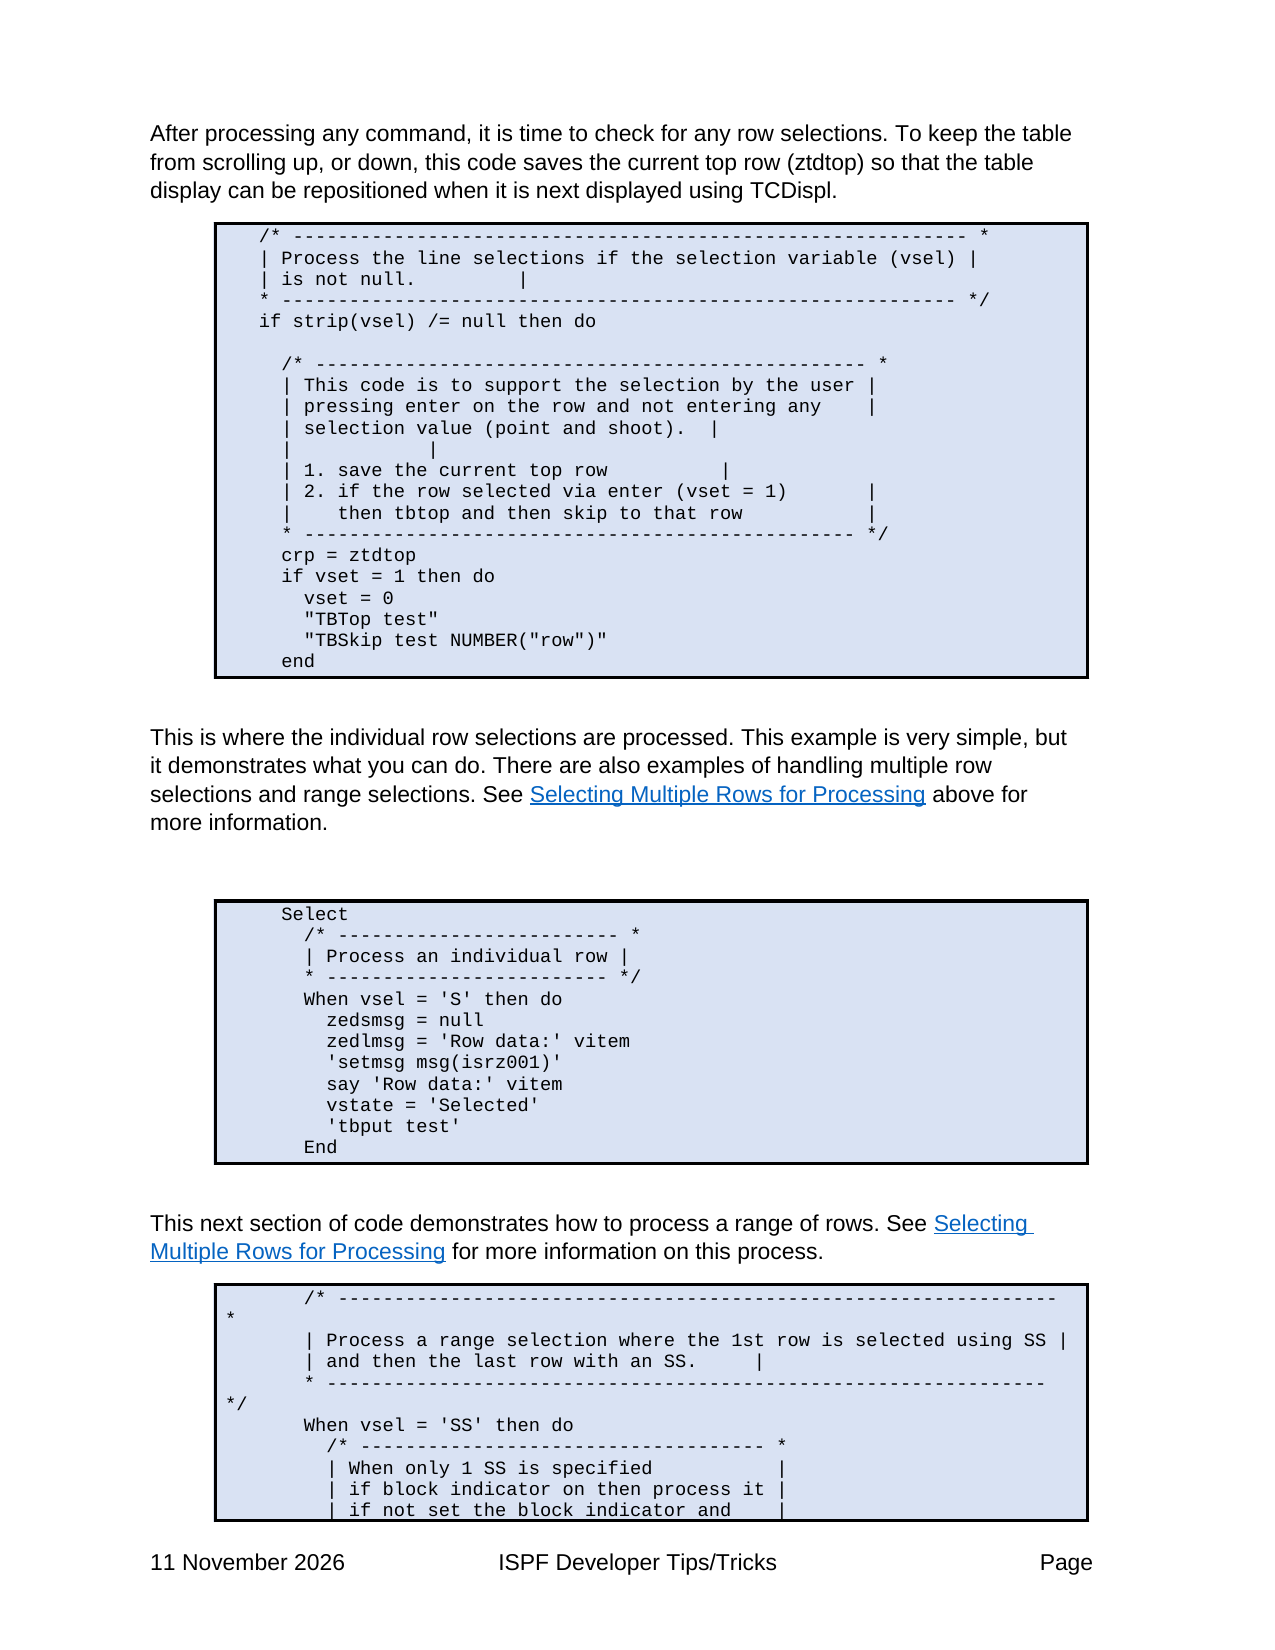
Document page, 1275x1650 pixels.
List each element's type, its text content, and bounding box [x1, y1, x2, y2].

text * ------------------------------------------------- */ [217, 519, 1086, 541]
text This is where the individual row selections are processed. This example is very simple, but it demonstrates what you can do. There are also examples of handling multiple row selections and range selections. See Selecting Multiple Rows for Processing above for more information. [150, 724, 1078, 835]
text vstate = 'Selected' [217, 1091, 1086, 1112]
text /* ------------------------------------ * [217, 1432, 1086, 1453]
text | if block indicator on then process it | [217, 1474, 1086, 1496]
text End [217, 1133, 1086, 1162]
text say 'Row data:' vitem [217, 1069, 1086, 1091]
text * ------------------------------------------------------------ */ [217, 286, 1086, 307]
text | Process an individual row | [217, 942, 1086, 963]
text end [217, 647, 1086, 676]
text "TBTop test" [217, 604, 1086, 626]
text | This code is to support the selection by the user | [217, 371, 1086, 392]
text /* ------------------------------------------------------------ * [217, 225, 1086, 243]
text | if not set the block indicator and | [217, 1496, 1086, 1519]
text /* ---------------------------------------------------------------- * [217, 1286, 1086, 1326]
text | 1. save the current top row | [217, 456, 1086, 477]
text | Process a range selection where the 1st row is selected using SS | [217, 1326, 1086, 1347]
text Select [217, 903, 1086, 921]
text vset = 0 [217, 583, 1086, 604]
text | | [217, 434, 1086, 456]
text /* ------------------------------------------------- * [217, 349, 1086, 371]
text * ---------------------------------------------------------------- */ [217, 1368, 1086, 1411]
text 'tbput test' [217, 1112, 1086, 1133]
text | pressing enter on the row and not entering any | [217, 392, 1086, 413]
text | then tbtop and then skip to that row | [217, 498, 1086, 519]
text /* ------------------------- * [217, 921, 1086, 942]
text This next section of code demonstrates how to process a range of rows. See Selecting Multiple Rows for Processing for more information on this process. [150, 1210, 1078, 1264]
text | Process the line selections if the selection variable (vsel) | [217, 243, 1086, 264]
text crp = ztdtop [217, 541, 1086, 562]
text zedlmsg = 'Row data:' vitem [217, 1027, 1086, 1048]
text | When only 1 SS is specified | [217, 1453, 1086, 1474]
text After processing any command, it is time to check for any row selections. To keep the table from scrolling up, or down, this code saves the current top row (ztdtop) so that the table display can be repositioned when it is next displayed using TCDispl. [150, 120, 1078, 203]
text "TBSkip test NUMBER("row")" [217, 626, 1086, 647]
text if vset = 1 then do [217, 562, 1086, 583]
text * ------------------------- */ [217, 963, 1086, 984]
text zedsmsg = null [217, 1006, 1086, 1027]
text | is not null. | [217, 264, 1086, 286]
text | and then the last row with an SS. | [217, 1347, 1086, 1368]
text | selection value (point and shoot). | [217, 413, 1086, 434]
text if strip(vsel) /= null then do [217, 307, 1086, 328]
text When vsel = 'S' then do [217, 984, 1086, 1006]
text | 2. if the row selected via enter (vset = 1) | [217, 477, 1086, 498]
text 'setmsg msg(isrz001)' [217, 1048, 1086, 1069]
text When vsel = 'SS' then do [217, 1411, 1086, 1432]
